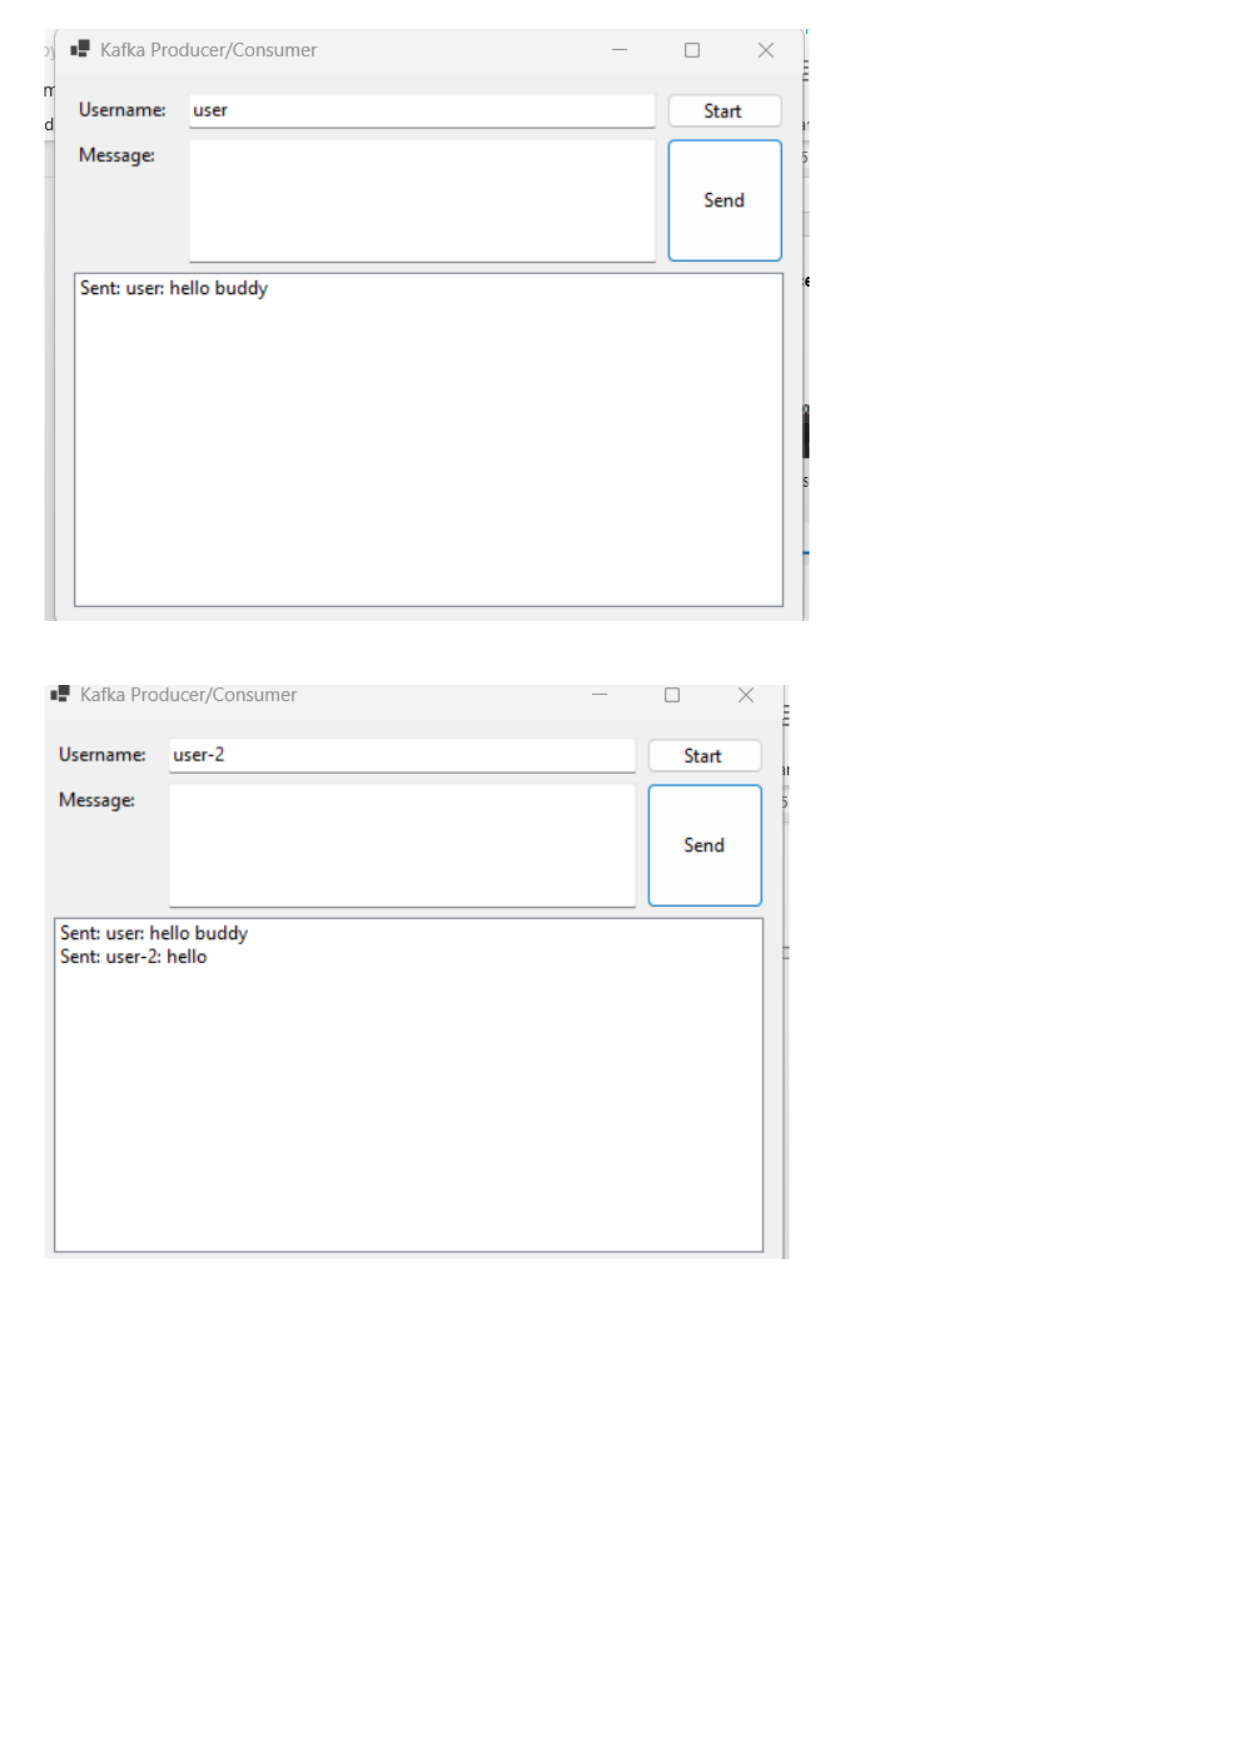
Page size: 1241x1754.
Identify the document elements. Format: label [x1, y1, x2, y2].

picture [44, 29, 810, 621]
picture [44, 685, 790, 1259]
